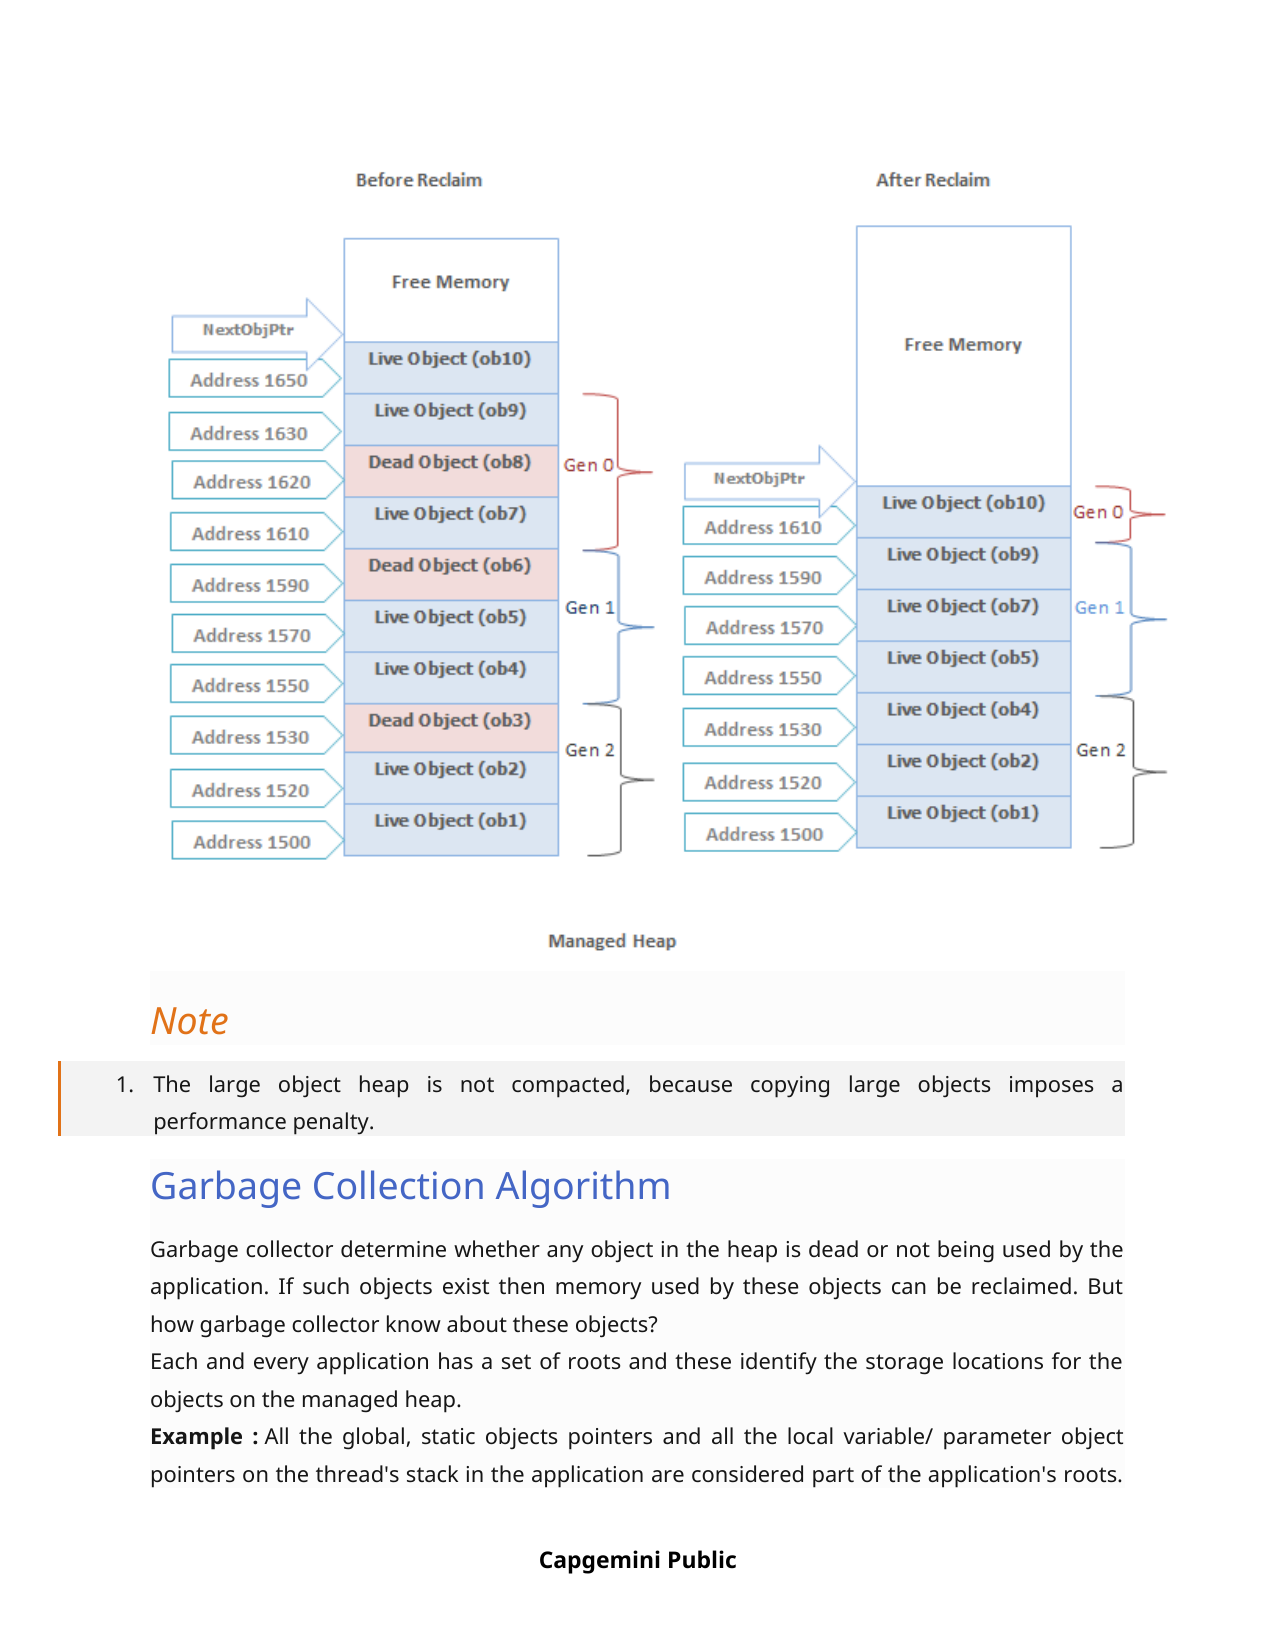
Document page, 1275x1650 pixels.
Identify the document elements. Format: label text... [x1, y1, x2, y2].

list The large object heap is not compacted, because copying large objects imposes a performance penalty. [61, 1061, 1125, 1136]
picture [150, 150, 1197, 971]
subtitle Garbage Collection Algorithm [150, 1159, 1125, 1210]
text Each and every application has a set of roots and these identify the storage locations for the objects on the managed heap. [150, 1338, 1125, 1413]
subtitle Note [150, 994, 1125, 1045]
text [150, 1413, 1125, 1488]
text Garbage collector determine whether any object in the heap is dead or not being used by the application. If such objects exist then memory used by these objects can be reclaimed. But how garbage collector know about these objects? [150, 1226, 1125, 1338]
